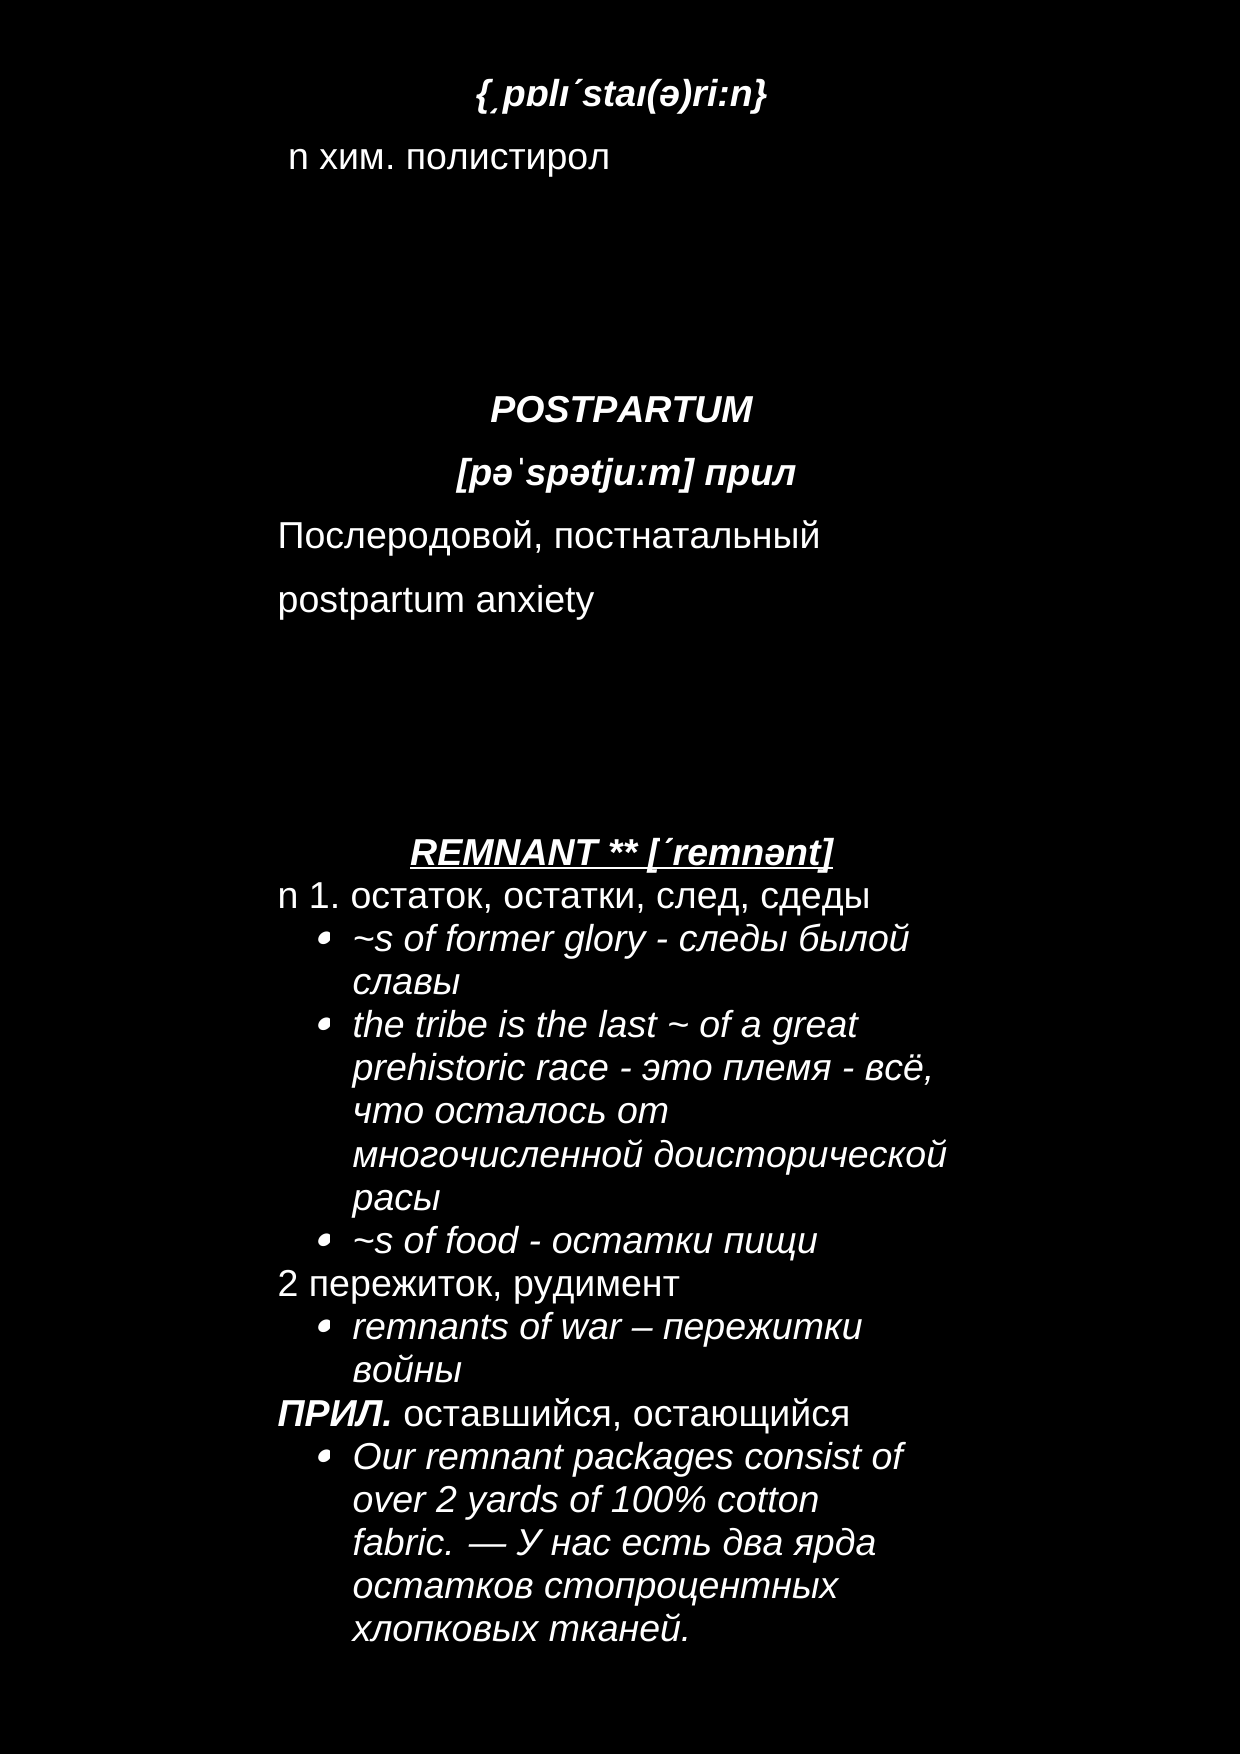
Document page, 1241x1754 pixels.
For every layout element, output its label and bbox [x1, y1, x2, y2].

table_header [270, 62, 976, 1658]
